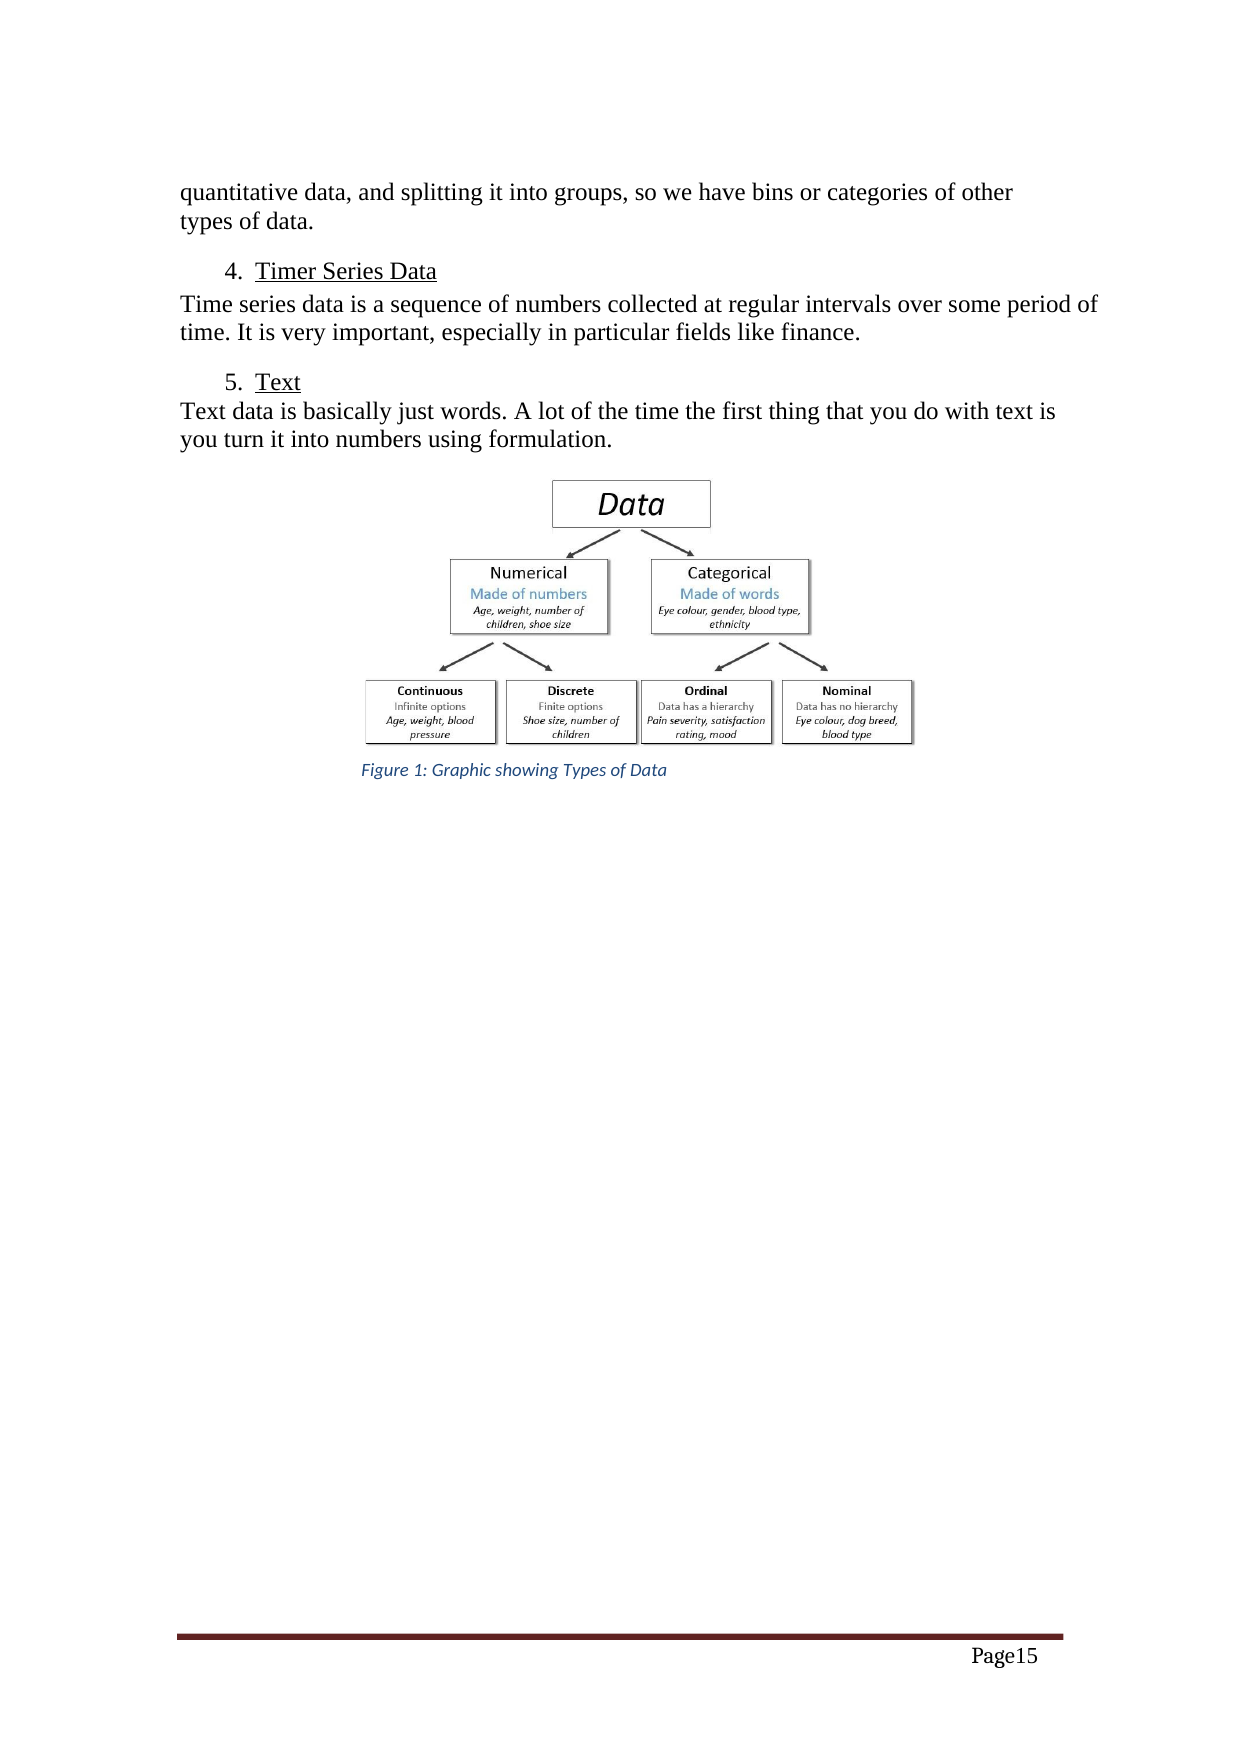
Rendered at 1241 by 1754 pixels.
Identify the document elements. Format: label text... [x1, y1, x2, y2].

text Text data is basically just words. A lot of the time the first thing that you do with text is you turn it into numbers using formulation. [180, 396, 1060, 453]
text quantitative data, and splitting it into groups, so we have bins or categories of other types of data. [180, 177, 1048, 235]
list Text [224, 367, 1107, 396]
list Timer Series Data [224, 256, 1107, 285]
text Time series data is a sequence of numbers collected at regular intervals over some period of time. It is very important, especially in particular fields like finance. [180, 289, 1107, 346]
picture [365, 478, 916, 747]
